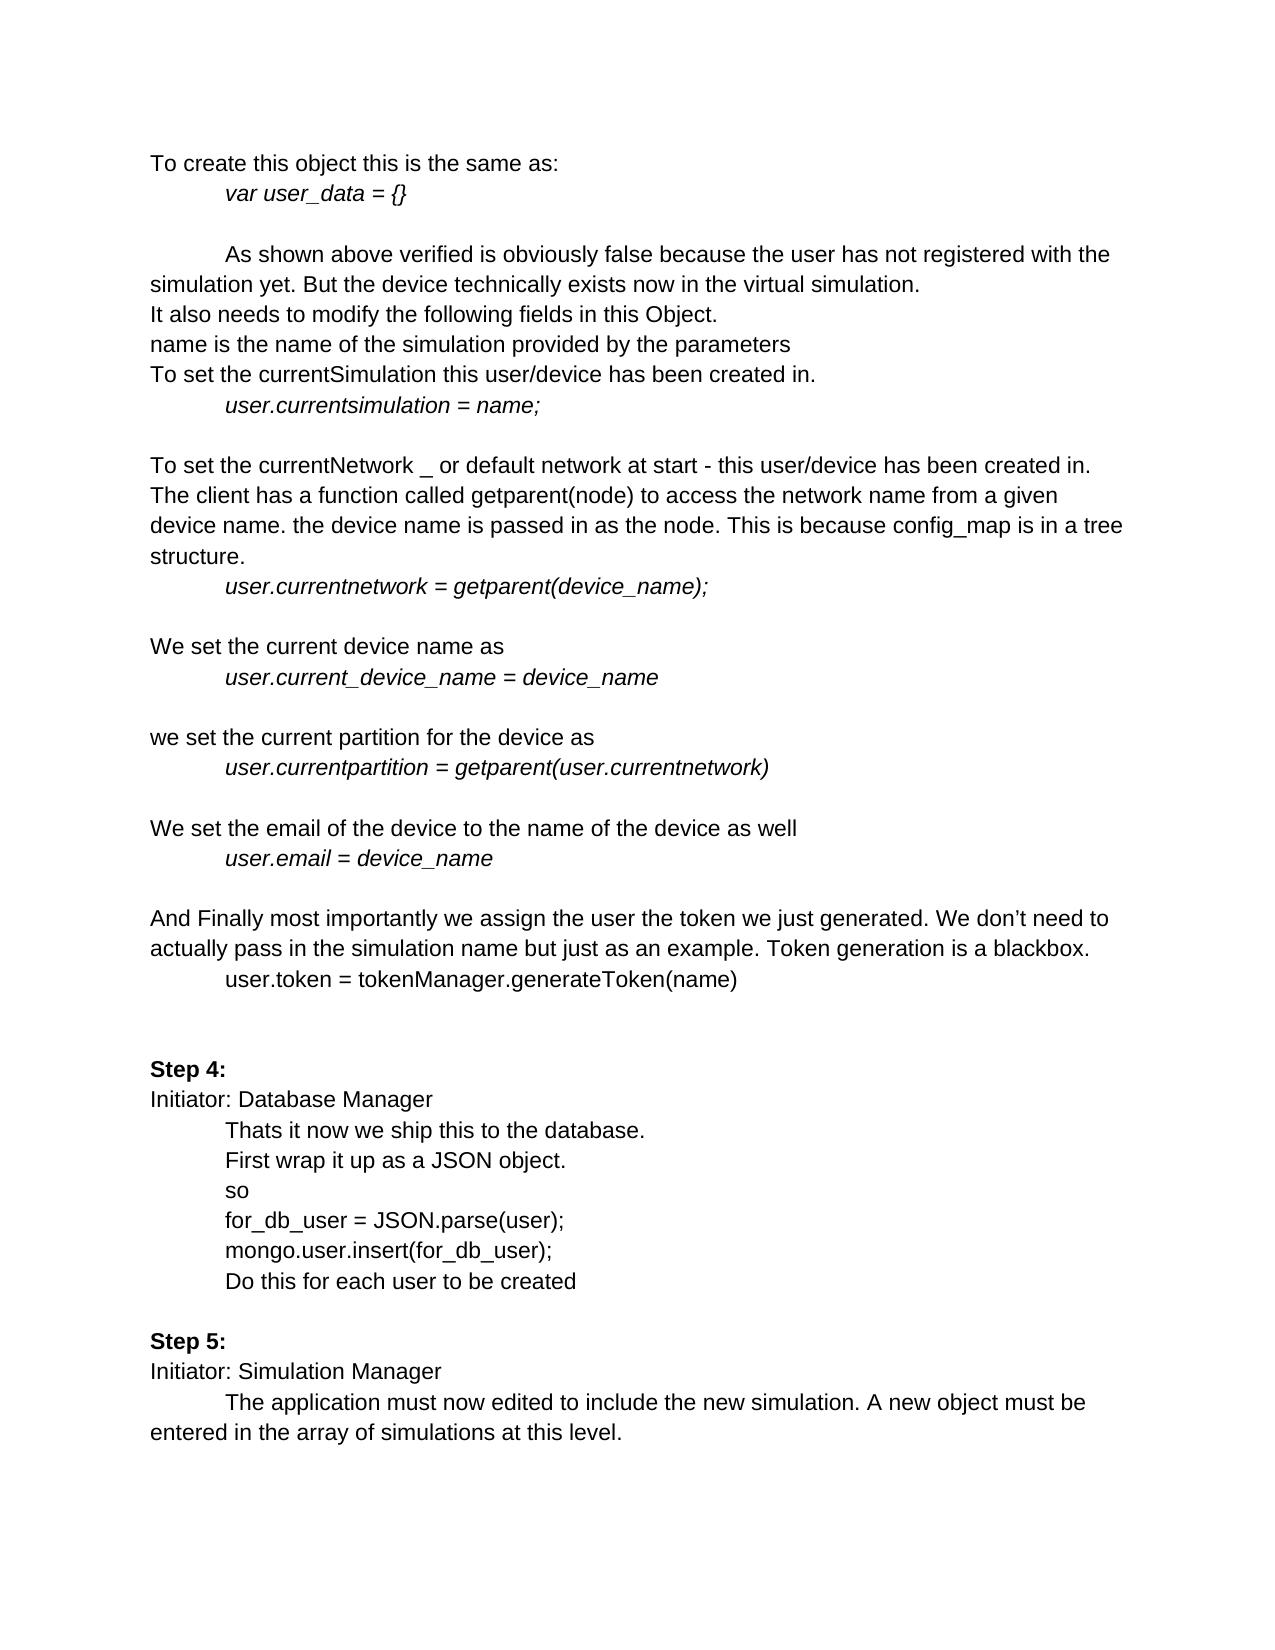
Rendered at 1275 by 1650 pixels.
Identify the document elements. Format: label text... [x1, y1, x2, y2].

text And Finally most importantly we assign the user the token we just generated. We don’t need to actually pass in the simulation name but just as an example. Token generation is a blackbox. [150, 905, 1125, 962]
text so [225, 1177, 1125, 1203]
text First wrap it up as a JSON object. [225, 1147, 1125, 1173]
text Step 5: [150, 1328, 1125, 1354]
text We set the email of the device to the name of the device as well [150, 814, 1125, 841]
text mongo.user.insert(for_db_user); [225, 1237, 1125, 1264]
text for_db_user = JSON.parse(user); [225, 1207, 1125, 1234]
text user.token = tokenManager.generateToken(name) [150, 966, 1125, 992]
text To set the currentSimulation this user/device has been created in. [150, 361, 1125, 388]
text As shown above verified is obviously false because the user has not registered with the simulation yet. But the device technically exists now in the virtual simulation. [150, 241, 1125, 297]
text Thats it now we ship this to the database. [225, 1117, 1125, 1143]
text Initiator: Simulation Manager [150, 1358, 1125, 1385]
text It also needs to modify the following fields in this Object. [150, 301, 1125, 327]
text Do this for each user to be created [225, 1268, 1125, 1294]
text The application must now edited to include the new simulation. A new object must be entered in the array of simulations at this level. [150, 1388, 1125, 1445]
text user.current_device_name = device_name [150, 663, 1125, 690]
text Initiator: Database Manager [150, 1086, 1125, 1113]
text To create this object this is the same as: [150, 150, 1125, 176]
text To set the currentNetwork _ or default network at start - this user/device has been created in. The client has a function called getparent(node) to access the network name from a given device name. the device name is passed in as the node. This is because config_map is in a tree structure. [150, 452, 1125, 569]
text We set the current device name as [150, 633, 1125, 660]
text user.email = device_name [150, 845, 1125, 871]
text var user_data = {} [150, 180, 1125, 207]
text we set the current partition for the device as [150, 724, 1125, 750]
text user.currentnetwork = getparent(device_name); [150, 573, 1125, 599]
text name is the name of the simulation provided by the parameters [150, 331, 1125, 358]
text user.currentsimulation = name; [150, 392, 1125, 418]
text user.currentpartition = getparent(user.currentnetwork) [150, 754, 1125, 781]
text Step 4: [150, 1056, 1125, 1083]
